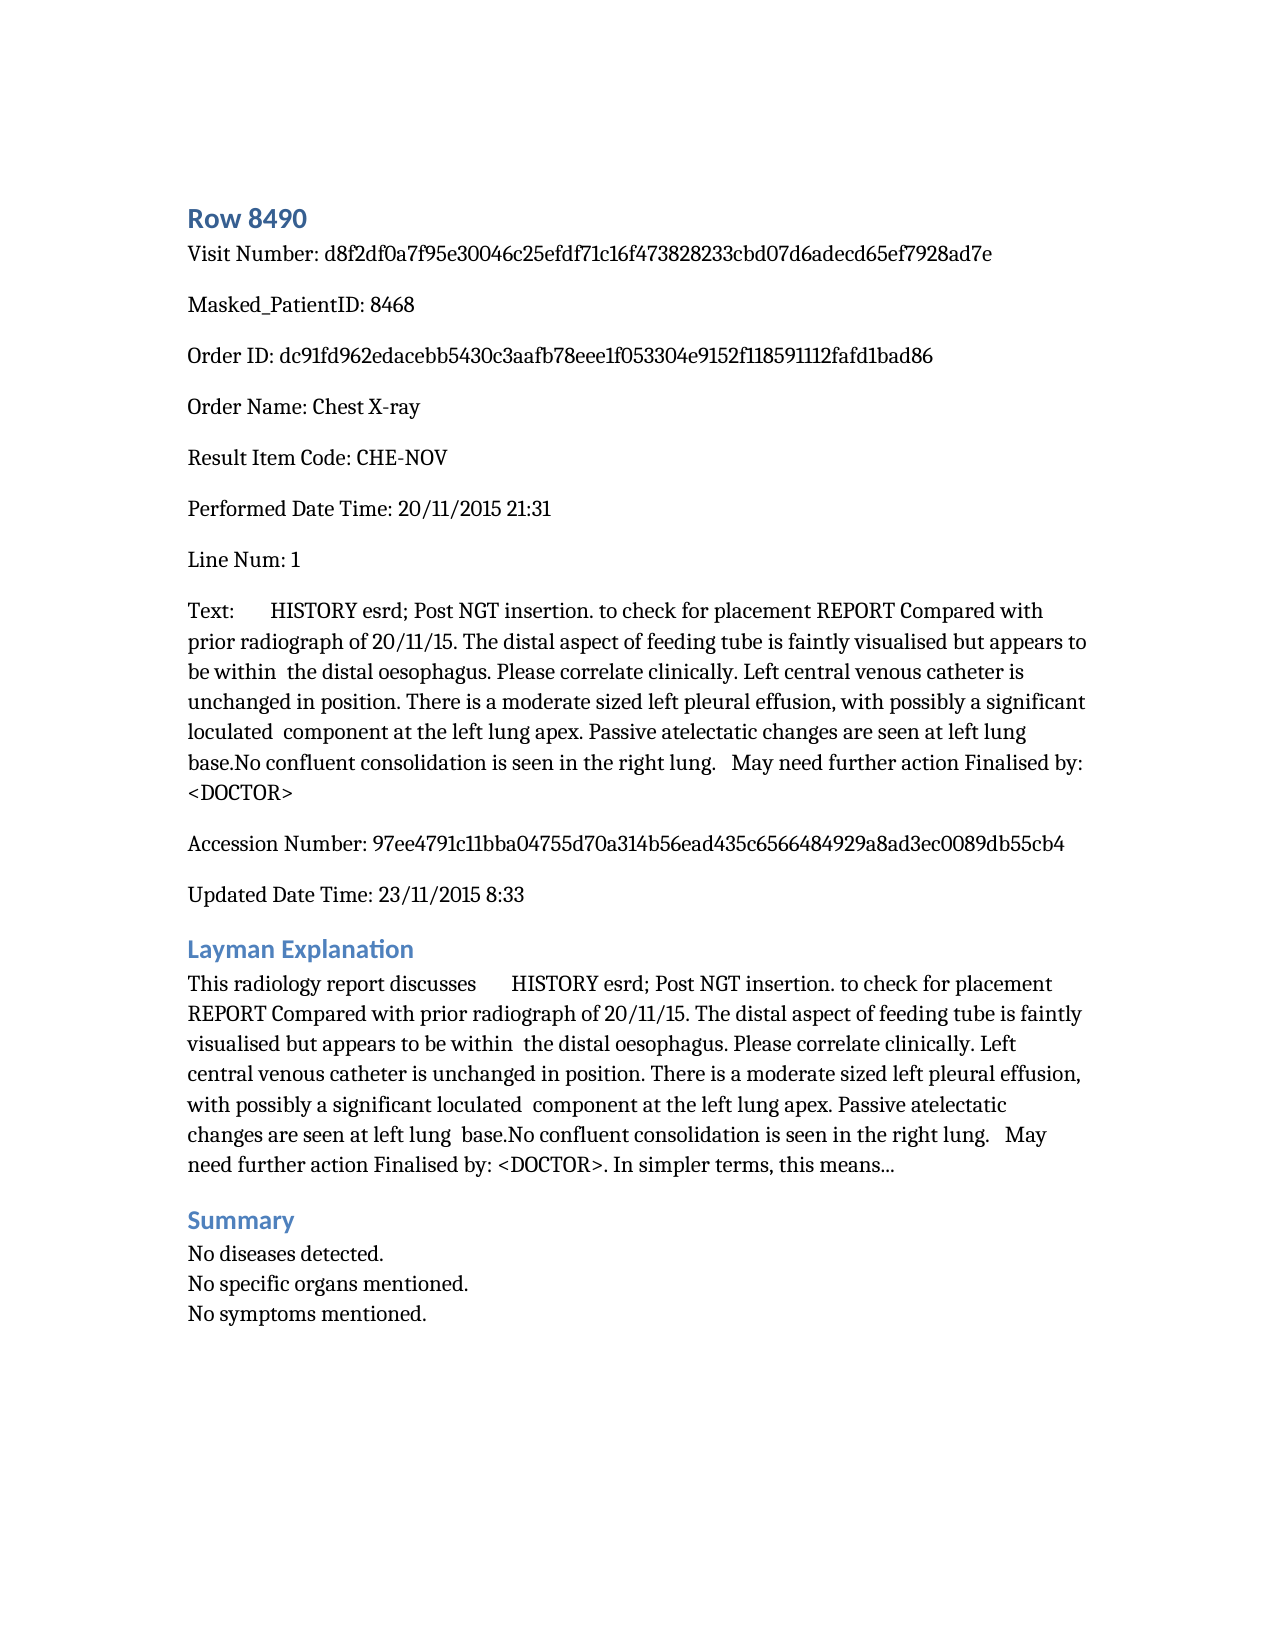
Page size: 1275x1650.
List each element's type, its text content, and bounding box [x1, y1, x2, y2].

text Updated Date Time: 23/11/2015 8:33 [187, 882, 1087, 908]
text Order ID: dc91fd962edacebb5430c3aafb78eee1f053304e9152f118591112fafd1bad86 [187, 343, 1087, 369]
text Accession Number: 97ee4791c11bba04755d70a314b56ead435c6566484929a8ad3ec0089db55cb4 [187, 831, 1087, 857]
text Order Name: Chest X-ray [187, 394, 1087, 420]
text Masked_PatientID: 8468 [187, 292, 1087, 318]
text Performed Date Time: 20/11/2015 21:31 [187, 496, 1087, 522]
subtitle Summary [187, 1203, 1087, 1236]
subtitle Row 8490 [187, 200, 1087, 236]
text Line Num: 1 [187, 547, 1087, 573]
subtitle Layman Explanation [187, 933, 1087, 966]
text Result Item Code: CHE-NOV [187, 445, 1087, 471]
text This radiology report discusses HISTORY esrd; Post NGT insertion. to check for placement REPORT Compared with prior radiograph of 20/11/15. The distal aspect of feeding tube is faintly visualised but appears to be within the distal oesophagus. Please correlate clinically. Left central venous catheter is unchanged in position. There is a moderate sized left pleural effusion, with possibly a significant loculated component at the left lung apex. Passive atelectatic changes are seen at left lung base.No confluent consolidation is seen in the right lung. May need further action Finalised by: <DOCTOR>. In simpler terms, this means... [187, 971, 1087, 1178]
text Text: HISTORY esrd; Post NGT insertion. to check for placement REPORT Compared with prior radiograph of 20/11/15. The distal aspect of feeding tube is faintly visualised but appears to be within the distal oesophagus. Please correlate clinically. Left central venous catheter is unchanged in position. There is a moderate sized left pleural effusion, with possibly a significant loculated component at the left lung apex. Passive atelectatic changes are seen at left lung base.No confluent consolidation is seen in the right lung. May need further action Finalised by: <DOCTOR> [187, 598, 1087, 806]
text Visit Number: d8f2df0a7f95e30046c25efdf71c16f473828233cbd07d6adecd65ef7928ad7e [187, 241, 1087, 267]
text No diseases detected. No specific organs mentioned. No symptoms mentioned. [187, 1241, 1087, 1327]
